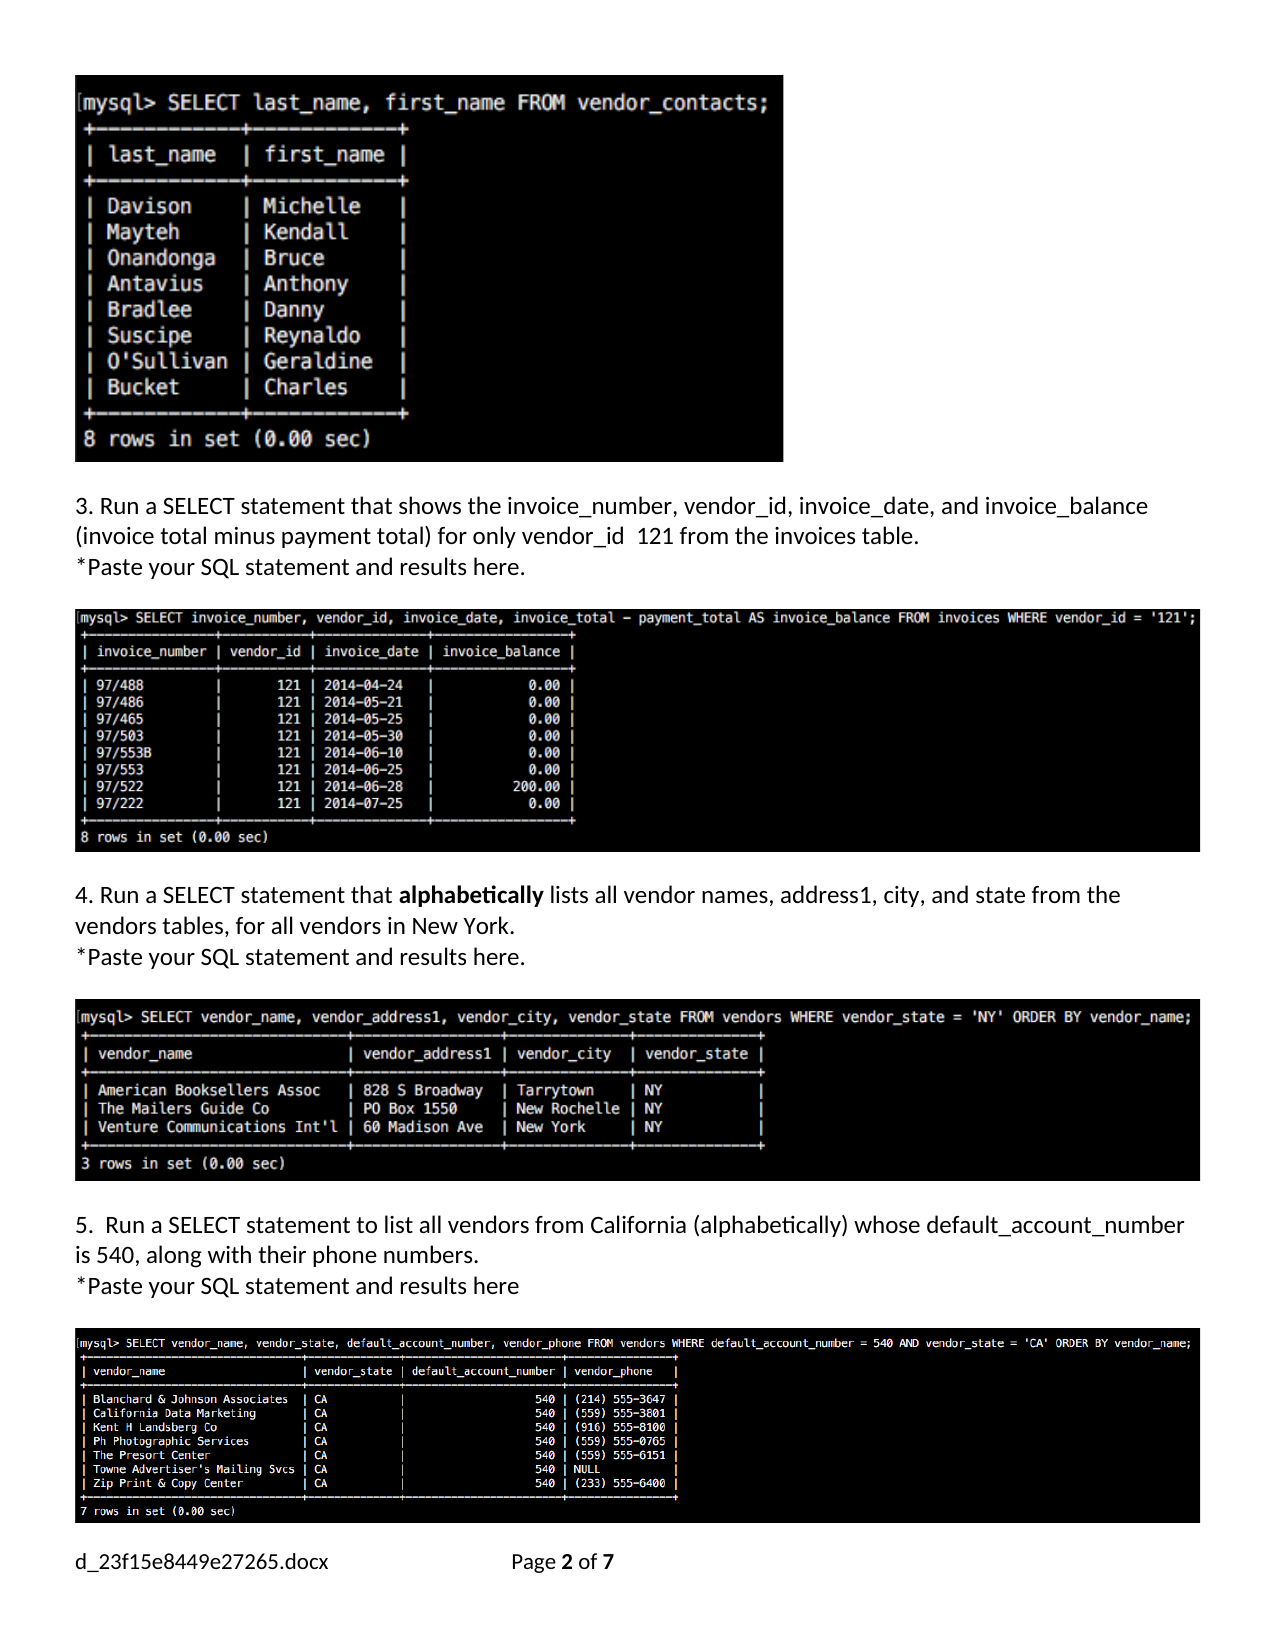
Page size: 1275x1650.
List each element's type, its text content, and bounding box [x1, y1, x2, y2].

text *Paste your SQL statement and results here [75, 1270, 1200, 1301]
text *Paste your SQL statement and results here. [75, 551, 1200, 581]
picture [75, 75, 784, 462]
text 5. Run a SELECT statement to list all vendors from California (alphabetically) whose default_account_number is 540, along with their phone numbers. [75, 1209, 1200, 1270]
text 3. Run a SELECT statement that shows the invoice_number, vendor_id, invoice_date, and invoice_balance (invoice total minus payment total) for only vendor_id 121 from the invoices table. [75, 490, 1200, 551]
picture [75, 609, 1200, 852]
picture [75, 999, 1200, 1181]
picture [75, 1328, 1200, 1523]
text 4. Run a SELECT statement that alphabetically lists all vendor names, address1, city, and state from the vendors tables, for all vendors in New York. [75, 880, 1200, 941]
text *Paste your SQL statement and results here. [75, 941, 1200, 971]
